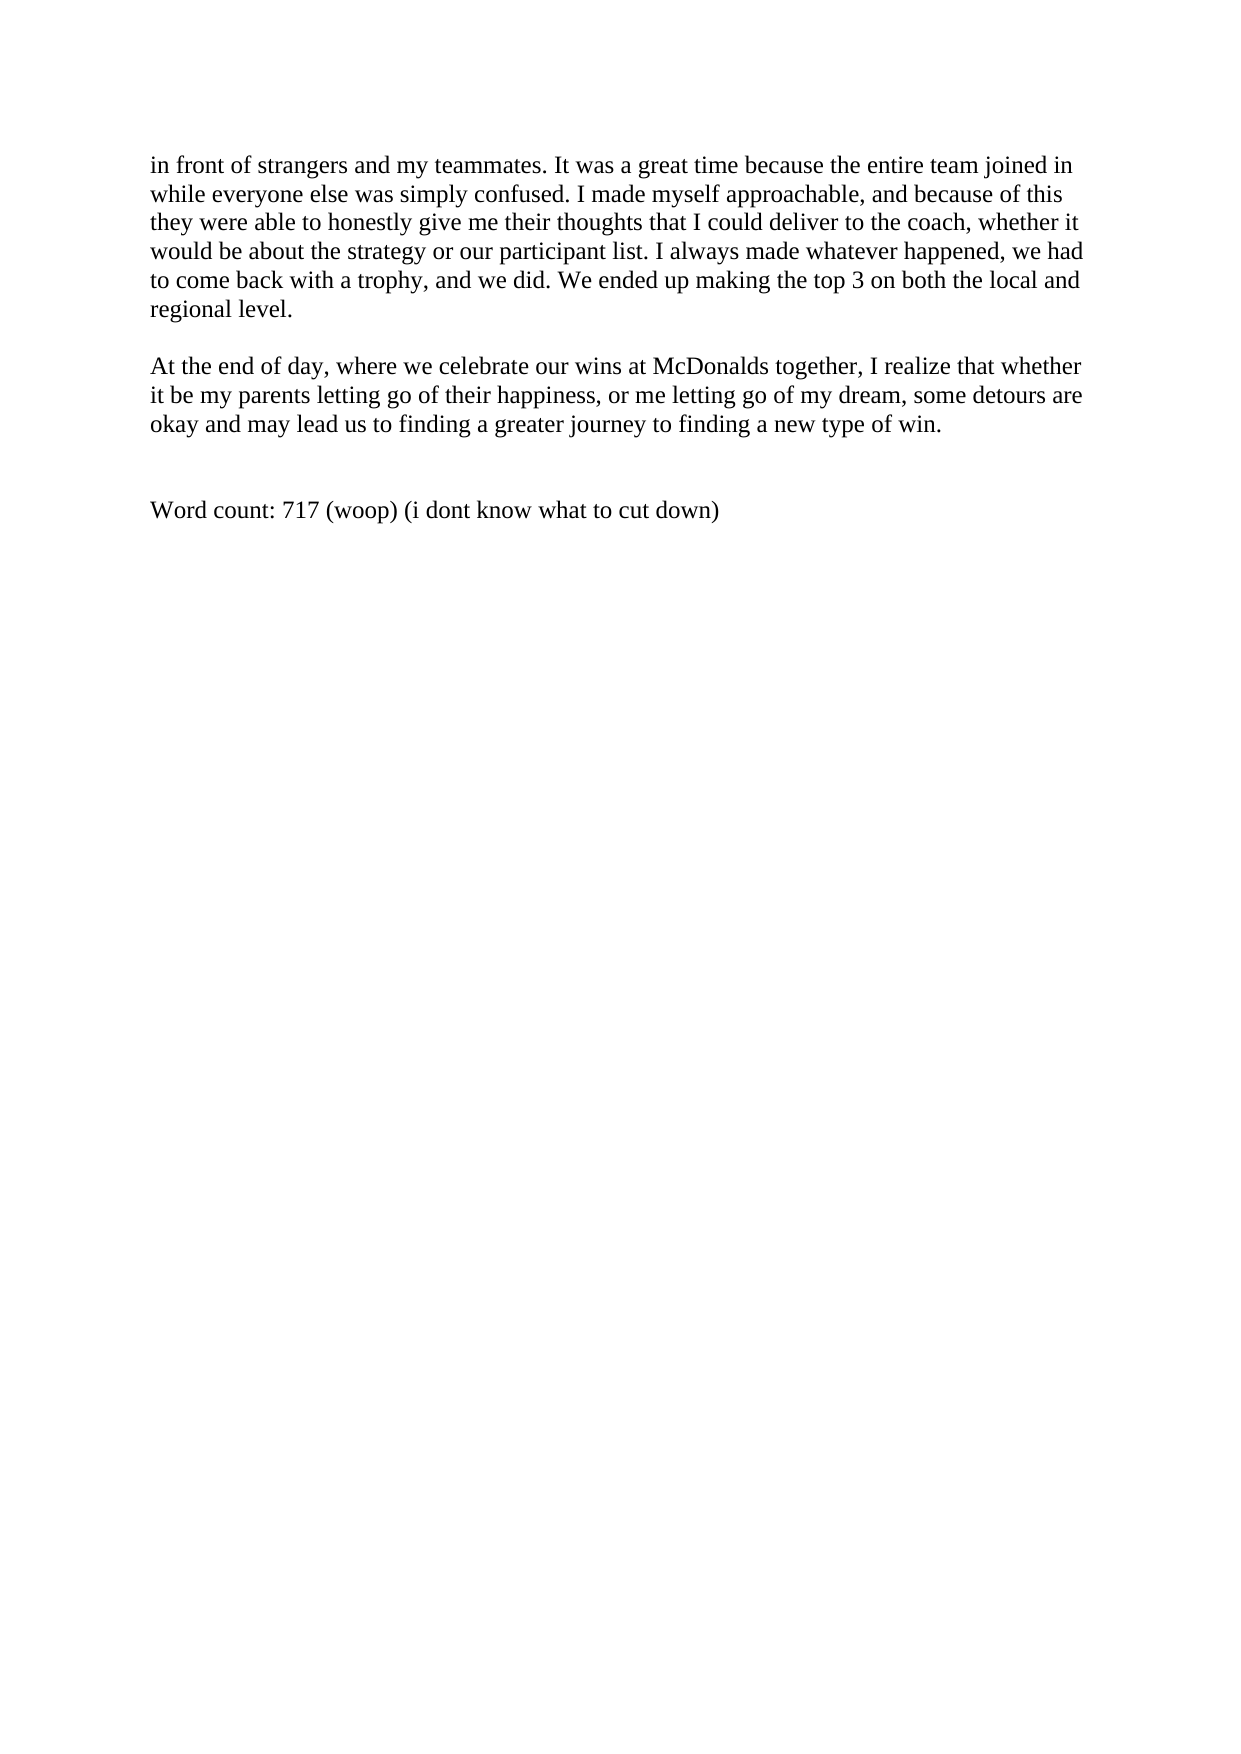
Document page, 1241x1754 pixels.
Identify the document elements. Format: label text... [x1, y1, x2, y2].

text Word count: 717 (woop) (i dont know what to cut down) [150, 495, 1090, 524]
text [150, 150, 1090, 322]
text At the end of day, where we celebrate our wins at McDonalds together, I realize that whether it be my parents letting go of their happiness, or me letting go of my dream, some detours are okay and may lead us to finding a greater journey to finding a new type of win. [150, 351, 1090, 437]
